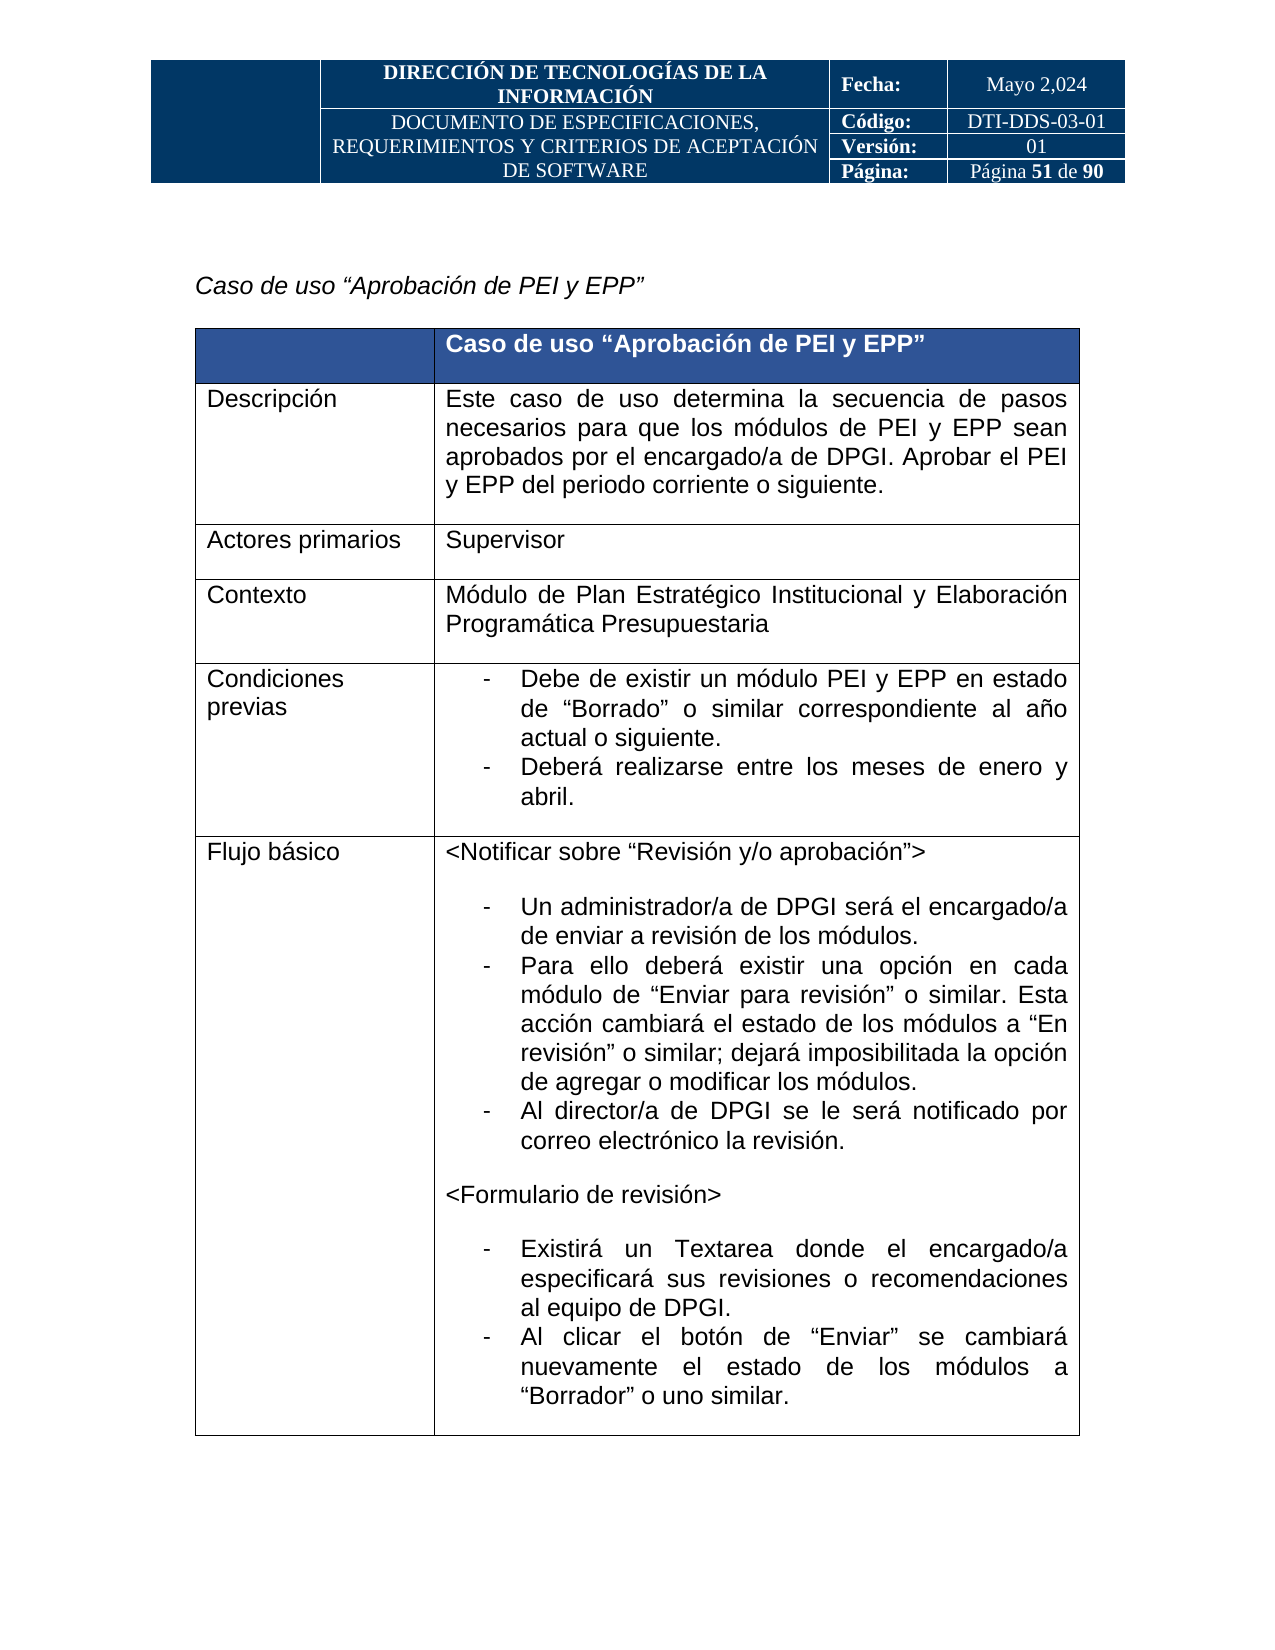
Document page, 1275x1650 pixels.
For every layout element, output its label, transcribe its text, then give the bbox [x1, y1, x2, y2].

table_cell Este caso de uso determina la secuencia de pasos necesarios para que los módulos de PEI y EPP sean aprobados por el encargado/a de DPGI. Aprobar el PEI y EPP del periodo corriente o siguiente. [435, 384, 1079, 524]
table_cell Condiciones previas [196, 664, 434, 836]
table_header [196, 329, 434, 383]
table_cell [435, 837, 1079, 1434]
table_cell Contexto [196, 580, 434, 662]
table_cell Supervisor [435, 525, 1079, 579]
table_cell Módulo de Plan Estratégico Institucional y Elaboración Programática Presupuestaria [435, 580, 1079, 662]
table_cell Actores primarios [196, 525, 434, 579]
table_header Caso de uso “Aprobación de PEI y EPP” [435, 329, 1079, 383]
table_cell Debe de existir un módulo PEI y EPP en estado de “Borrado” o similar correspondiente al año actual o siguiente. Deberá realizarse entre los meses de enero y abril. [435, 664, 1079, 836]
table_cell Flujo básico [196, 837, 434, 1434]
table_cell Descripción [196, 384, 434, 524]
text Caso de uso “Aprobación de PEI y EPP” [195, 271, 1080, 299]
